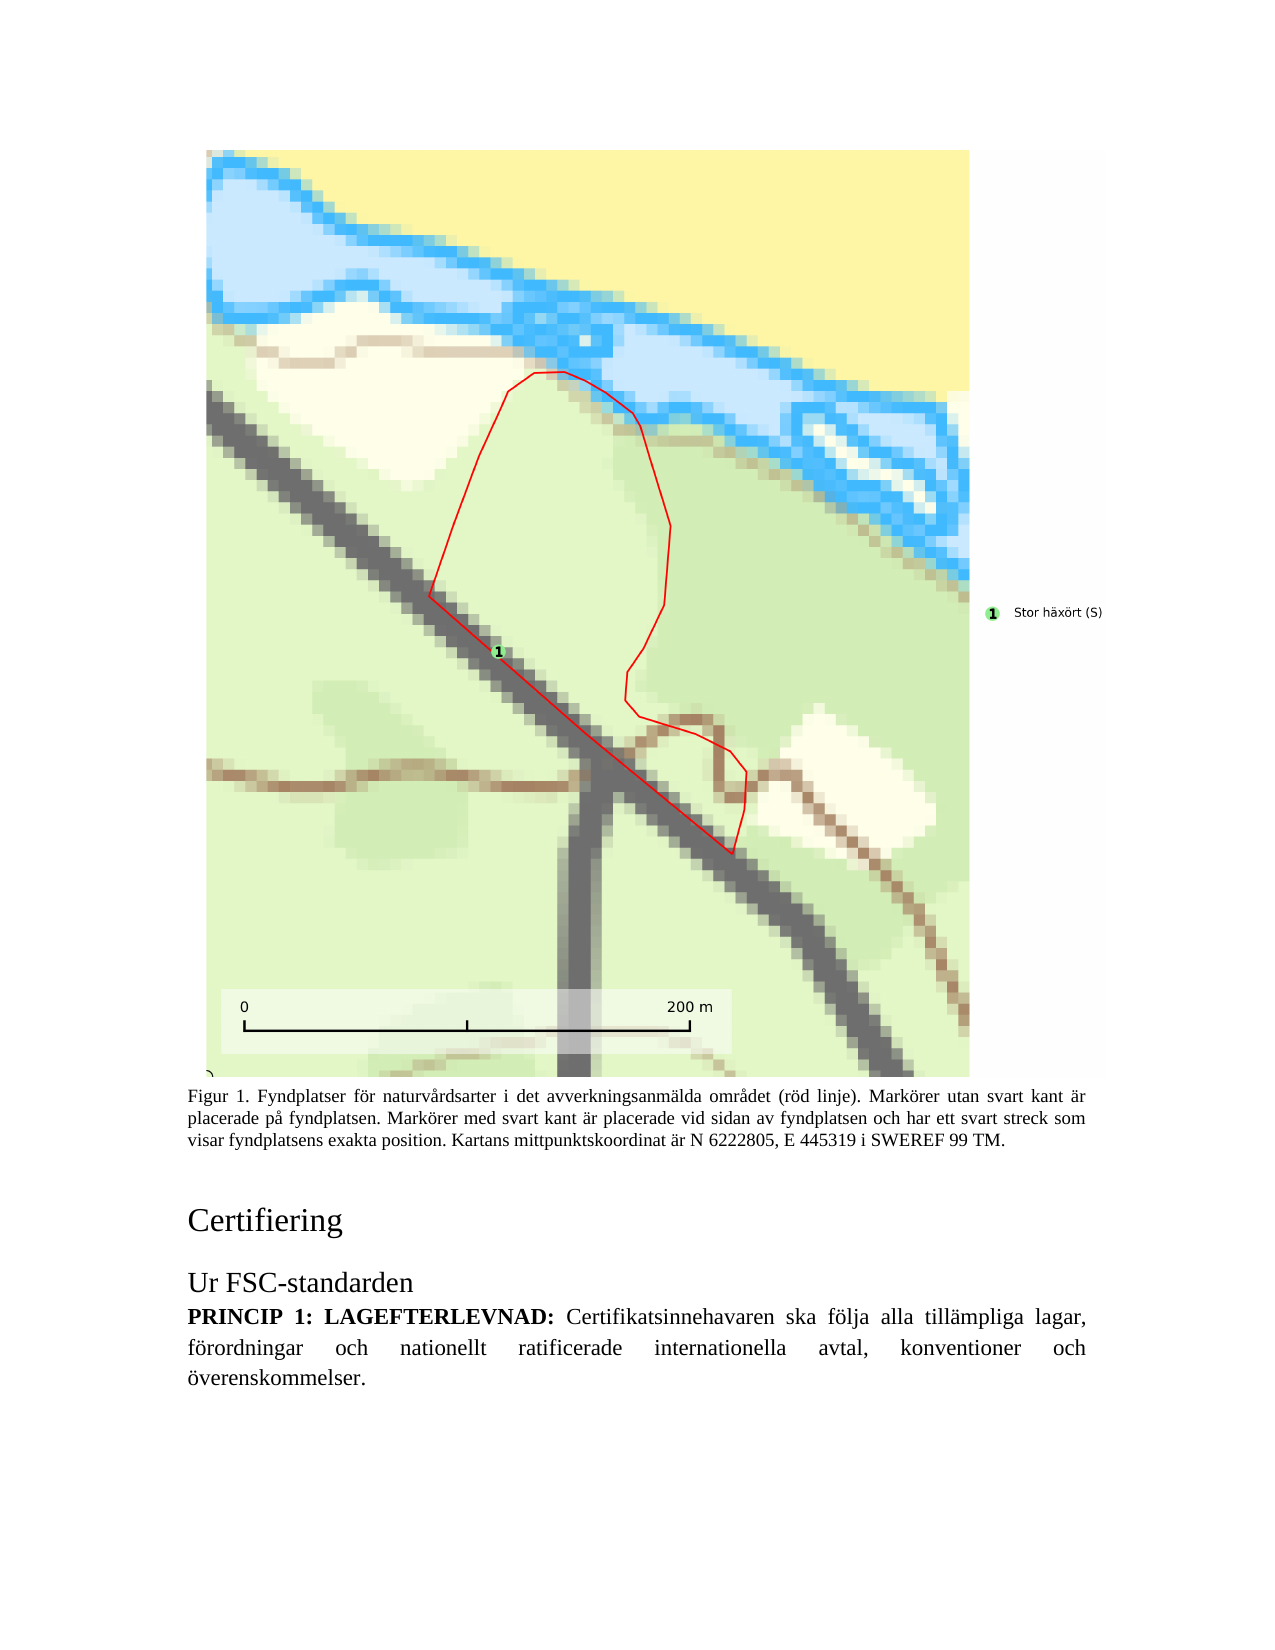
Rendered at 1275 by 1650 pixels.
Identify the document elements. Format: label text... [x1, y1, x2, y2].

picture [206, 150, 1107, 1077]
subtitle Certifiering [187, 1200, 1087, 1238]
text PRINCIP 1: LAGEFTERLEVNAD: Certifikatsinnehavaren ska följa alla tillämpliga lagar, förordningar och nationellt ratificerade internationella avtal, konventioner och överenskommelser. [187, 1303, 1087, 1390]
text Figur 1. Fyndplatser för naturvårdsarter i det avverkningsanmälda området (röd linje). Markörer utan svart kant är placerade på fyndplatsen. Markörer med svart kant är placerade vid sidan av fyndplatsen och har ett svart streck som visar fyndplatsens exakta position. Kartans mittpunktskoordinat är N 6222805, E 445319 i SWEREF 99 TM. [187, 1085, 1087, 1150]
subtitle Ur FSC-standarden [187, 1265, 1087, 1298]
